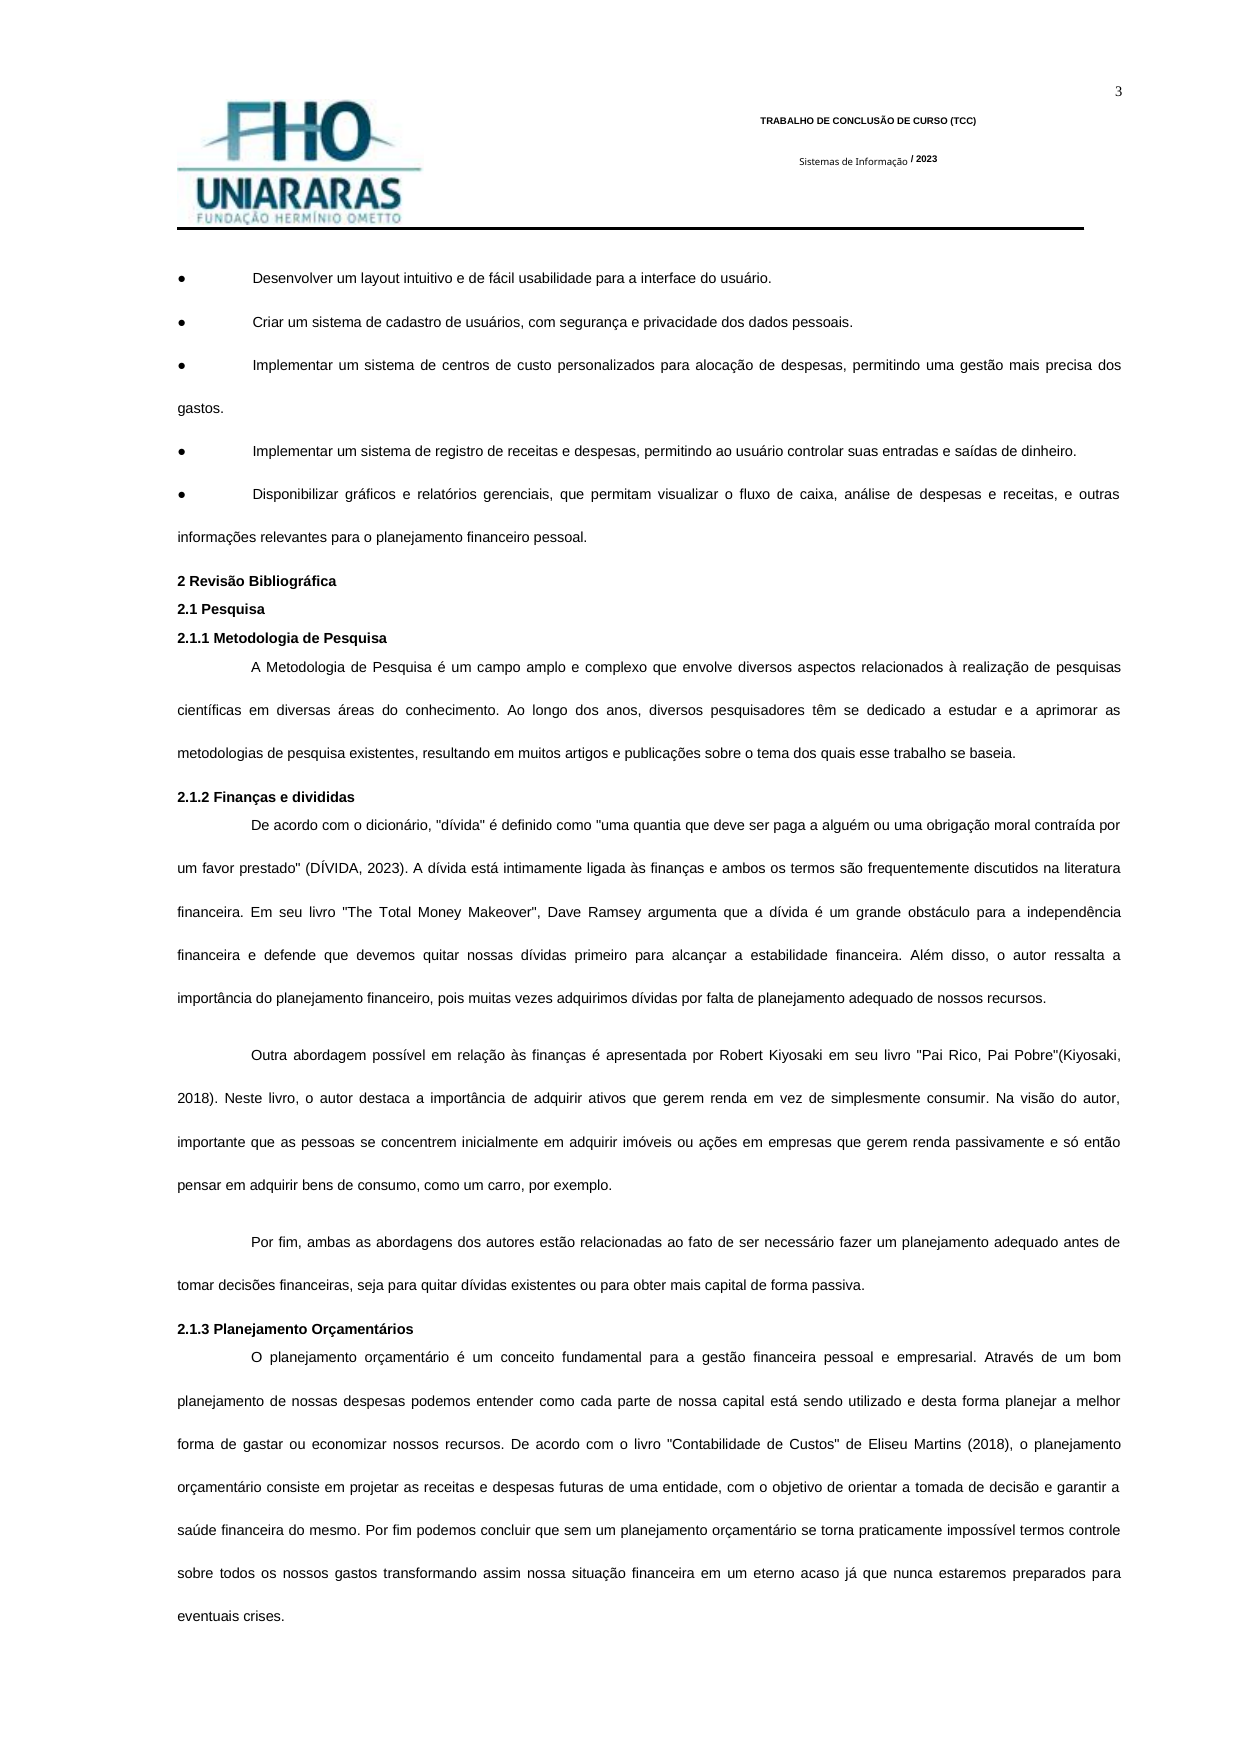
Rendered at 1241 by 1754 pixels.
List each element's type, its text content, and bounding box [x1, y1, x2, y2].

text O planejamento orçamentário é um conceito fundamental para a gestão financeira pessoal e empresarial. Através de um bom planejamento de nossas despesas podemos entender como cada parte de nossa capital está sendo utilizado e desta forma planejar a melhor forma de gastar ou economizar nossos recursos. De acordo com o livro "Contabilidade de Custos" de Eliseu Martins (2018), o planejamento orçamentário consiste em projetar as receitas e despesas futuras de uma entidade, com o objetivo de orientar a tomada de decisão e garantir a saúde financeira do mesmo. Por fim podemos concluir que sem um planejamento orçamentário se torna praticamente impossível termos controle sobre todos os nossos gastos transformando assim nossa situação financeira em um eterno acaso já que nunca estaremos preparados para eventuais crises. [177, 1337, 1122, 1625]
text 2.1 Pesquisa [177, 589, 1122, 618]
text 2.1.1 Metodologia de Pesquisa [177, 618, 1122, 647]
list Criar um sistema de cadastro de usuários, com segurança e privacidade dos dados pessoais. [177, 302, 1122, 330]
picture [177, 99, 424, 225]
text 2.1.3 Planejamento Orçamentários [177, 1308, 1122, 1337]
text 2.1.2 Finanças e divididas [177, 776, 1122, 805]
list Desenvolver um layout intuitivo e de fácil usabilidade para a interface do usuário. [177, 258, 1122, 287]
list Disponibilizar gráficos e relatórios gerenciais, que permitam visualizar o fluxo de caixa, análise de despesas e receitas, e outras informações relevantes para o planejamento financeiro pessoal. [177, 474, 1122, 546]
list Implementar um sistema de centros de custo personalizados para alocação de despesas, permitindo uma gestão mais precisa dos gastos. [177, 345, 1122, 417]
text 2 Revisão Bibliográfica [177, 560, 1122, 589]
text Por fim, ambas as abordagens dos autores estão relacionadas ao fato de ser necessário fazer um planejamento adequado antes de tomar decisões financeiras, seja para quitar dívidas existentes ou para obter mais capital de forma passiva. [177, 1222, 1122, 1294]
list Implementar um sistema de registro de receitas e despesas, permitindo ao usuário controlar suas entradas e saídas de dinheiro. [177, 431, 1122, 460]
text De acordo com o dicionário, "dívida" é definido como "uma quantia que deve ser paga a alguém ou uma obrigação moral contraída por um favor prestado" (DÍVIDA, 2023). A dívida está intimamente ligada às finanças e ambos os termos são frequentemente discutidos na literatura financeira. Em seu livro "The Total Money Makeover", Dave Ramsey argumenta que a dívida é um grande obstáculo para a independência financeira e defende que devemos quitar nossas dívidas primeiro para alcançar a estabilidade financeira. Além disso, o autor ressalta a importância do planejamento financeiro, pois muitas vezes adquirimos dívidas por falta de planejamento adequado de nossos recursos. [177, 805, 1122, 1007]
text Outra abordagem possível em relação às finanças é apresentada por Robert Kiyosaki em seu livro "Pai Rico, Pai Pobre"(Kiyosaki, 2018). Neste livro, o autor destaca a importância de adquirir ativos que gerem renda em vez de simplesmente consumir. Na visão do autor, importante que as pessoas se concentrem inicialmente em adquirir imóveis ou ações em empresas que gerem renda passivamente e só então pensar em adquirir bens de consumo, como um carro, por exemplo. [177, 1035, 1122, 1193]
text A Metodologia de Pesquisa é um campo amplo e complexo que envolve diversos aspectos relacionados à realização de pesquisas científicas em diversas áreas do conhecimento. Ao longo dos anos, diversos pesquisadores têm se dedicado a estudar e a aprimorar as metodologias de pesquisa existentes, resultando em muitos artigos e publicações sobre o tema dos quais esse trabalho se baseia. [177, 647, 1122, 762]
